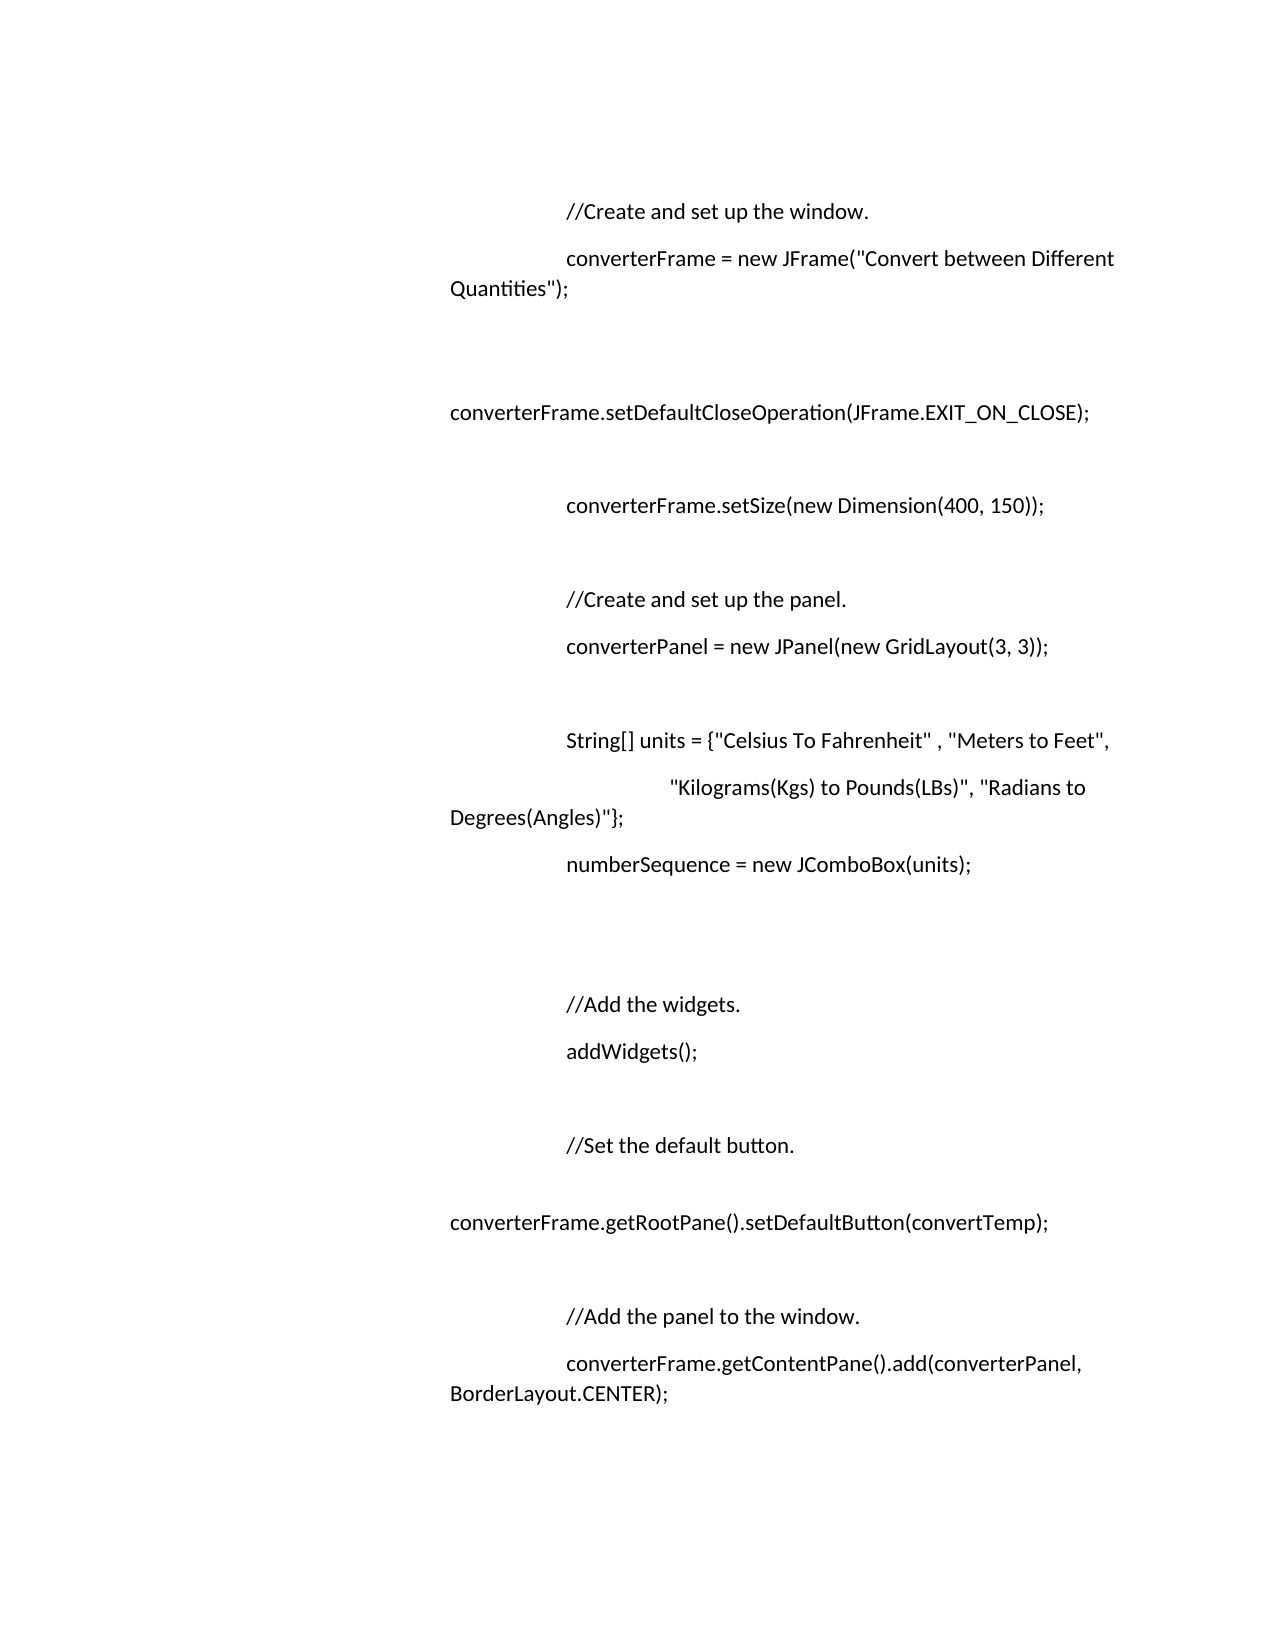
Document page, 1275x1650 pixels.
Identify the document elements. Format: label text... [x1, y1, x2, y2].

text numberSequence = new JComboBox(units); [450, 850, 1125, 878]
text converterFrame = new JFrame("Convert between Different Quantities"); [450, 244, 1125, 302]
text converterFrame.setSize(new Dimension(400, 150)); [450, 492, 1125, 520]
text //Create and set up the window. [450, 197, 1125, 225]
text //Create and set up the panel. [450, 585, 1125, 613]
text String[] units = {"Celsius To Fahrenheit" , "Meters to Feet", [450, 726, 1125, 754]
text //Add the panel to the window. [450, 1302, 1125, 1330]
text //Set the default button. [450, 1131, 1125, 1159]
text converterFrame.getRootPane().setDefaultButton(convertTemp); [450, 1178, 1125, 1236]
text //Add the widgets. [450, 991, 1125, 1019]
text addWidgets(); [450, 1037, 1125, 1066]
text converterFrame.setDefaultCloseOperation(JFrame.EXIT_ON_CLOSE); [450, 368, 1125, 426]
text converterPanel = new JPanel(new GridLayout(3, 3)); [450, 632, 1125, 660]
text converterFrame.getContentPane().add(converterPanel, BorderLayout.CENTER); [450, 1349, 1125, 1407]
text "Kilograms(Kgs) to Pounds(LBs)", "Radians to Degrees(Angles)"}; [450, 773, 1125, 831]
